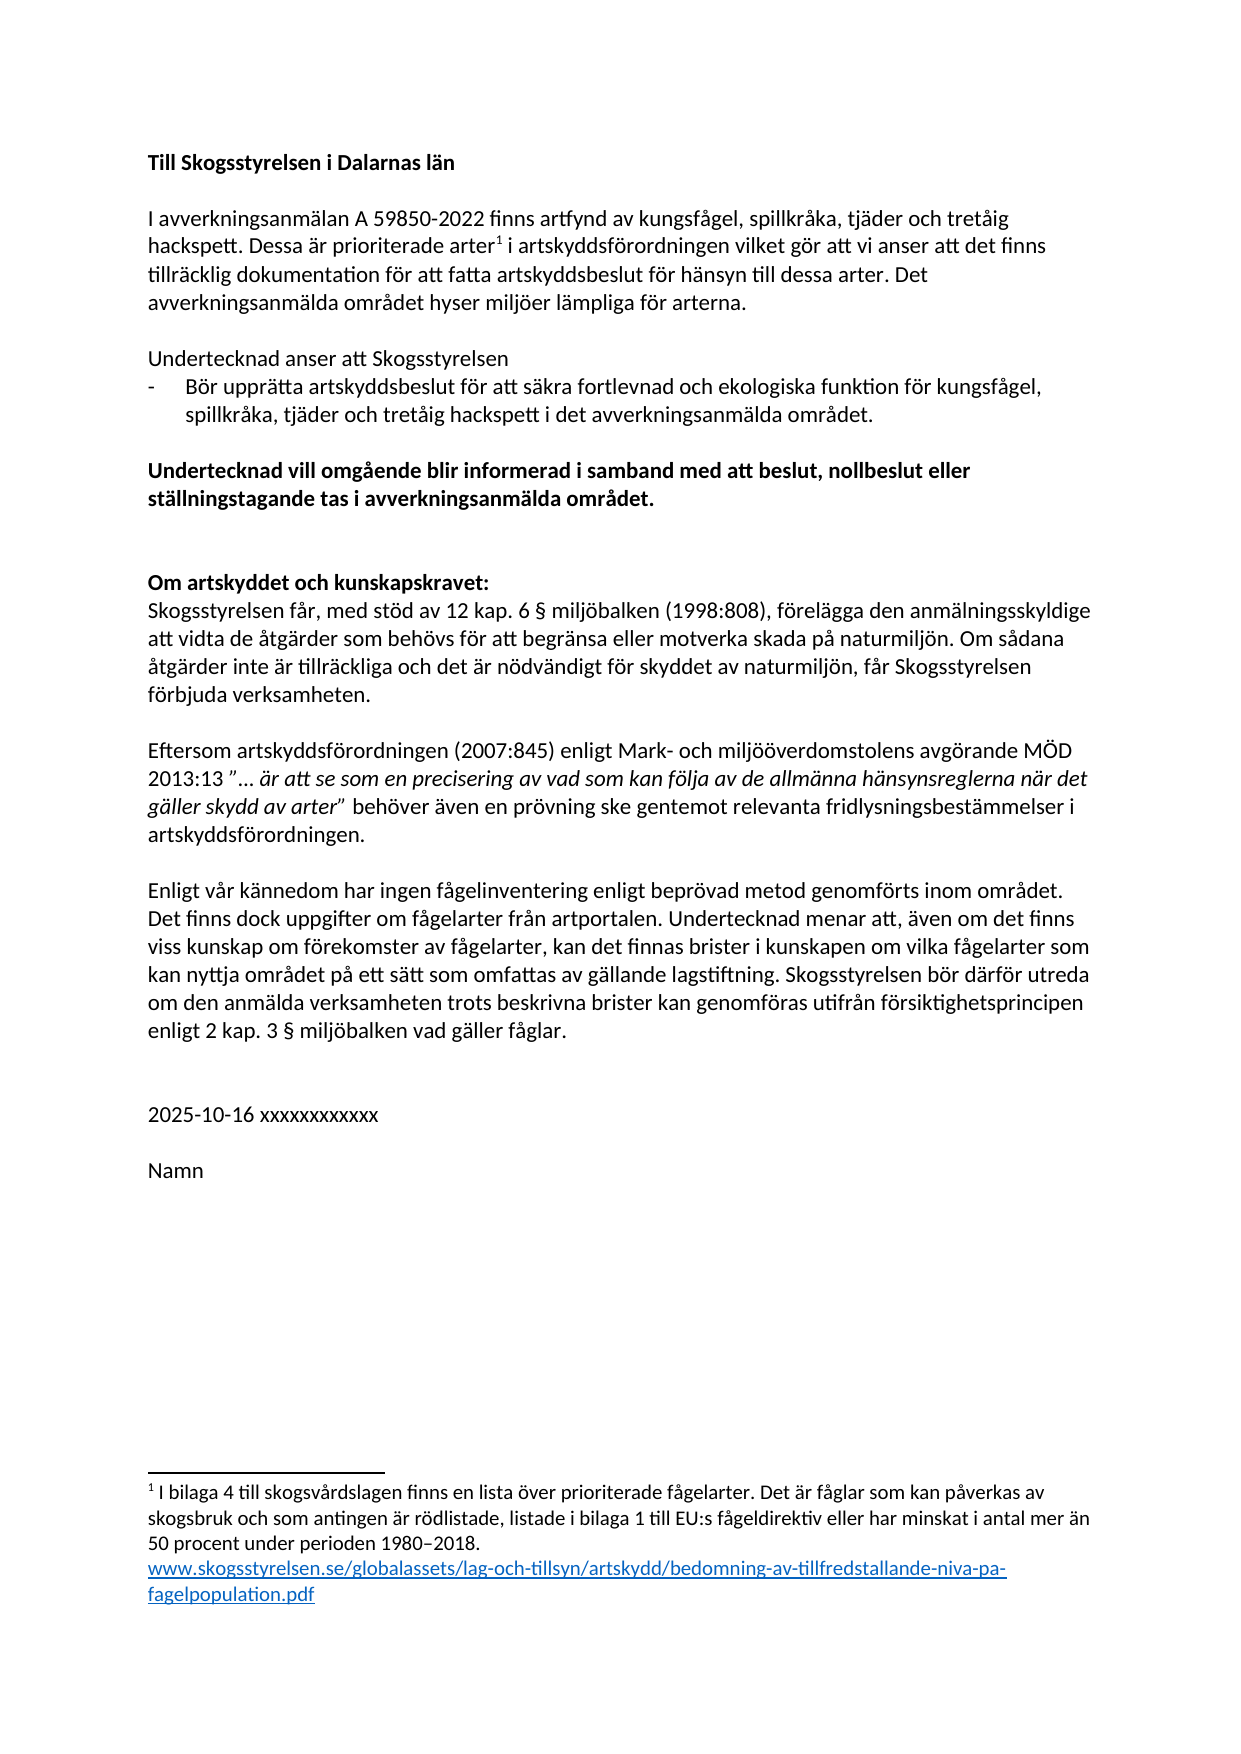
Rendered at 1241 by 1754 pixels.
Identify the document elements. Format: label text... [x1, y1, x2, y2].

text Undertecknad anser att Skogsstyrelsen [148, 344, 1093, 372]
text Till Skogsstyrelsen i Dalarnas län [148, 148, 1093, 176]
text I avverkningsanmälan A 59850-2022 finns artfynd av kungsfågel, spillkråka, tjäder och tretåig hackspett. Dessa är prioriterade arter i artskyddsförordningen vilket gör att vi anser att det finns tillräcklig dokumentation för att fatta artskyddsbeslut för hänsyn till dessa arter. Det avverkningsanmälda området hyser miljöer lämpliga för arterna. [148, 204, 1093, 316]
text Enligt vår kännedom har ingen fågelinventering enligt beprövad metod genomförts inom området. Det finns dock uppgifter om fågelarter från artportalen. Undertecknad menar att, även om det finns viss kunskap om förekomster av fågelarter, kan det finnas brister i kunskapen om vilka fågelarter som kan nyttja området på ett sätt som omfattas av gällande lagstiftning. Skogsstyrelsen bör därför utreda om den anmälda verksamheten trots beskrivna brister kan genomföras utifrån försiktighetsprincipen enligt 2 kap. 3 § miljöbalken vad gäller fåglar. [148, 876, 1093, 1044]
text Undertecknad vill omgående blir informerad i samband med att beslut, nollbeslut eller ställningstagande tas i avverkningsanmälda området. [148, 456, 1093, 512]
text gäller skydd av arter” behöver även en prövning ske gentemot relevanta fridlysningsbestämmelser i artskyddsförordningen. [148, 792, 1093, 848]
text Om artskyddet och kunskapskravet: [148, 568, 1093, 596]
text 2025-10-16 xxxxxxxxxxxx [148, 1100, 1093, 1128]
text Namn [148, 1156, 1093, 1184]
list Bör upprätta artskyddsbeslut för att säkra fortlevnad och ekologiska funktion för kungsfågel, spillkråka, tjäder och tretåig hackspett i det avverkningsanmälda området. [148, 372, 1093, 428]
text Skogsstyrelsen får, med stöd av 12 kap. 6 § miljöbalken (1998:808), förelägga den anmälningsskyldige att vidta de åtgärder som behövs för att begränsa eller motverka skada på naturmiljön. Om sådana åtgärder inte är tillräckliga och det är nödvändigt för skyddet av naturmiljön, får Skogsstyrelsen förbjuda verksamheten. [148, 596, 1093, 708]
text Eftersom artskyddsförordningen (2007:845) enligt Mark- och miljööverdomstolens avgörande MÖD 2013:13 ”… är att se som en precisering av vad som kan följa av de allmänna hänsynsreglerna när det [148, 736, 1093, 792]
